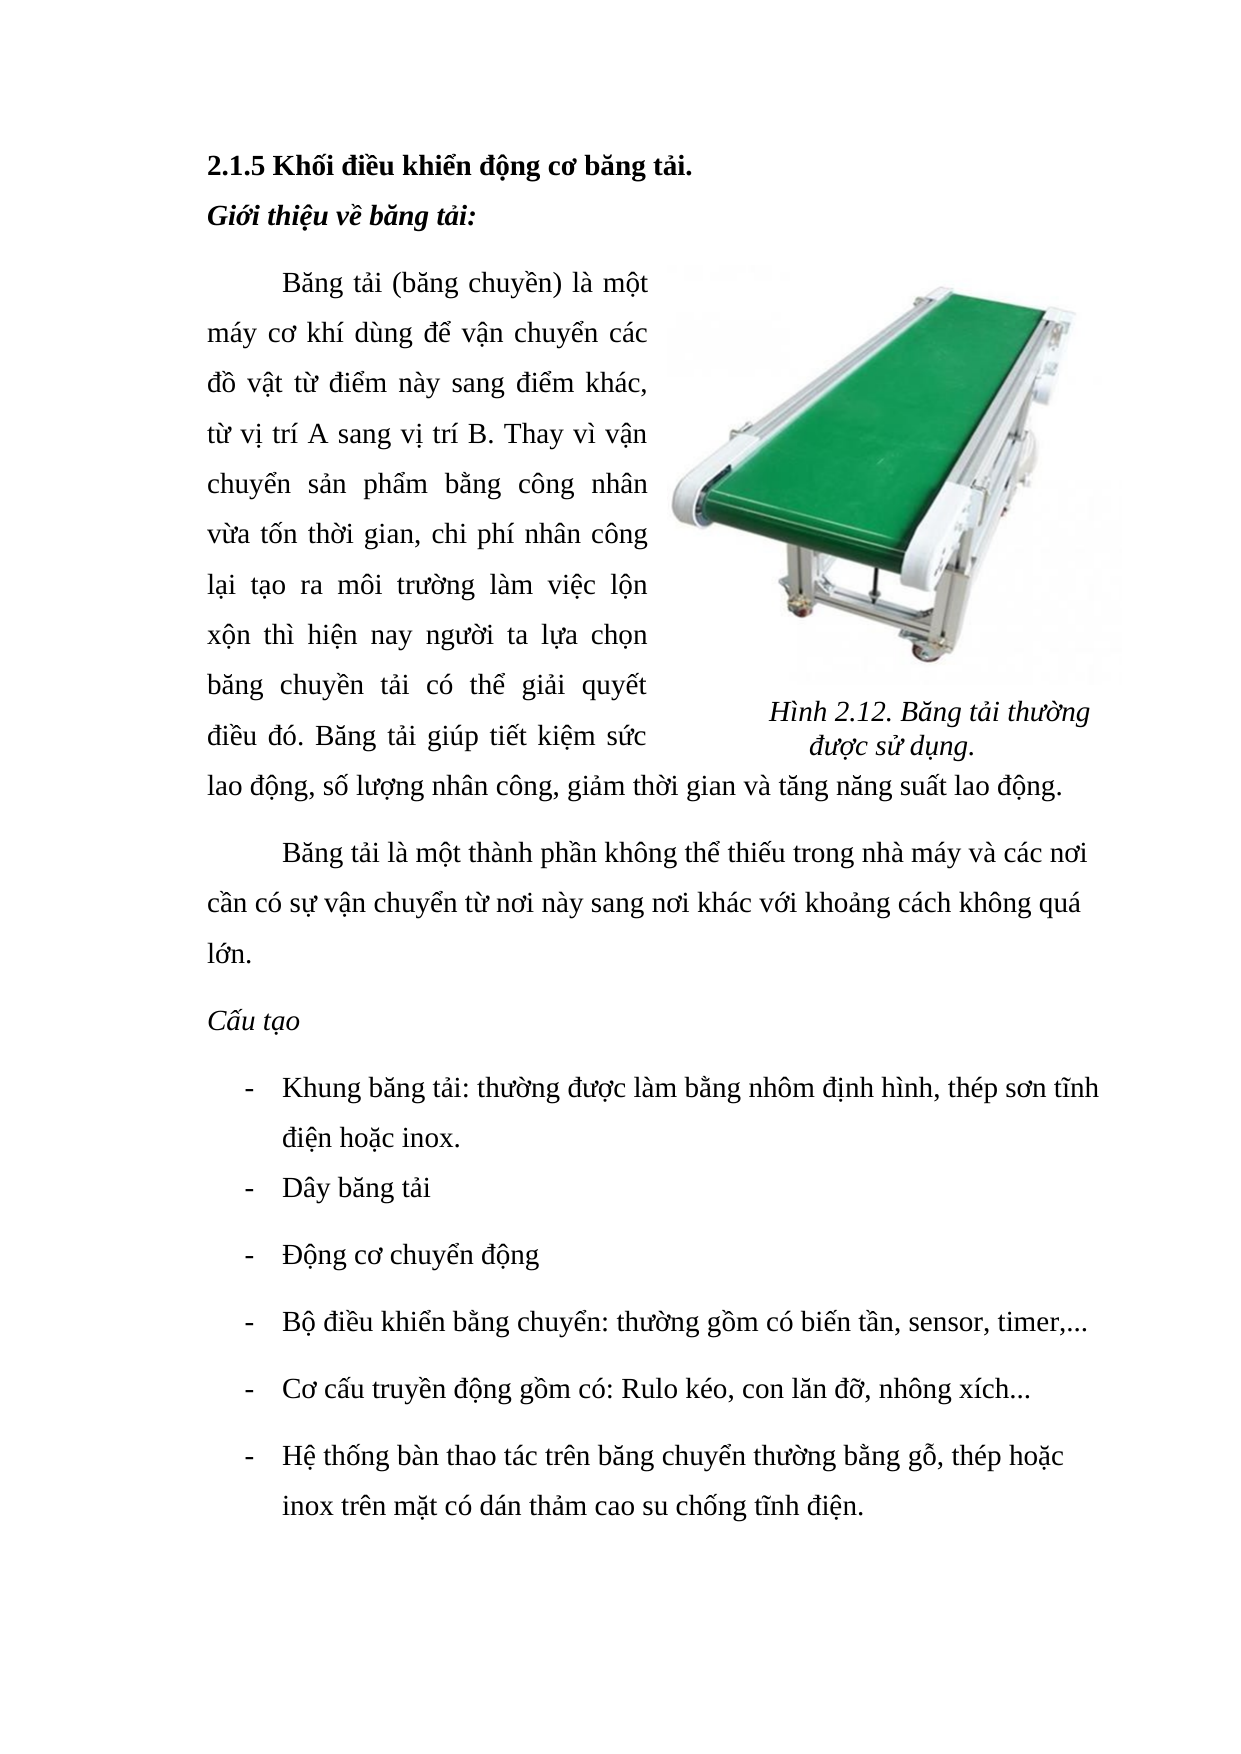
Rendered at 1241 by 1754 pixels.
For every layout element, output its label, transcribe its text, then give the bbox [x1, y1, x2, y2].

subtitle Khối điều khiển động cơ băng tải. [207, 148, 1122, 181]
list Cơ cấu truyền động gồm có: Rulo kéo, con lăn đỡ, nhông xích... [244, 1371, 1122, 1405]
list Động cơ chuyển động [244, 1237, 1122, 1271]
text Giới thiệu về băng tải: [207, 198, 1122, 232]
list Dây băng tải [244, 1170, 1122, 1204]
text Băng tải là một thành phần không thể thiếu trong nhà máy và các nơi cần có sự vận chuyển từ nơi này sang nơi khác với khoảng cách không quá lớn. [207, 835, 1122, 969]
list Hệ thống bàn thao tác trên băng chuyển thường bằng gỗ, thép hoặc inox trên mặt có dán thảm cao su chống tĩnh điện. [244, 1438, 1122, 1522]
list Bộ điều khiển bằng chuyển: thường gồm có biến tần, sensor, timer,... [244, 1304, 1122, 1338]
picture [667, 265, 1123, 685]
list Khung băng tải: thường được làm bằng nhôm định hình, thép sơn tĩnh điện hoặc inox. [244, 1070, 1122, 1153]
text Cấu tạo [207, 1003, 1122, 1036]
